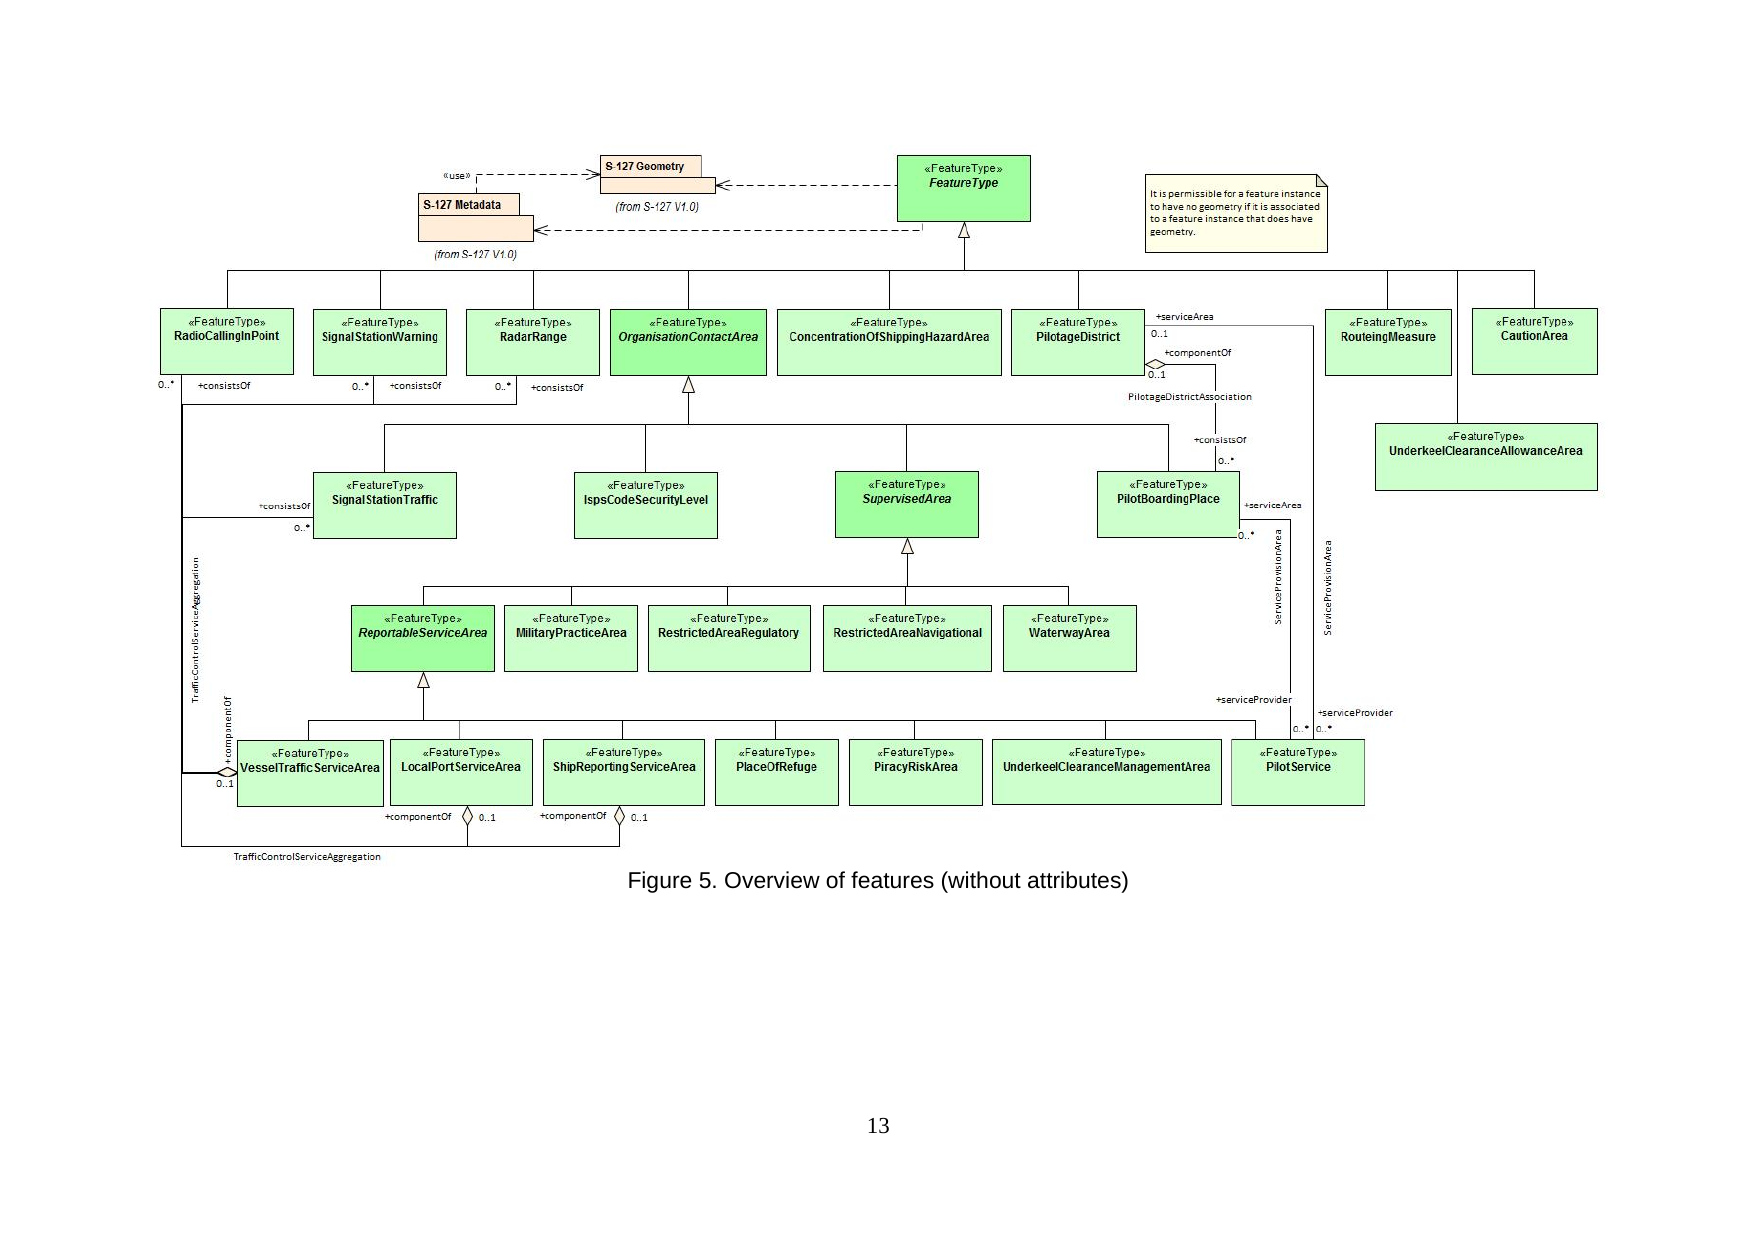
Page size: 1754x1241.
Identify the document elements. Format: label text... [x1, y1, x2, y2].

picture [150, 145, 1607, 867]
text Figure 5. Overview of features (without attributes) [150, 867, 1606, 893]
